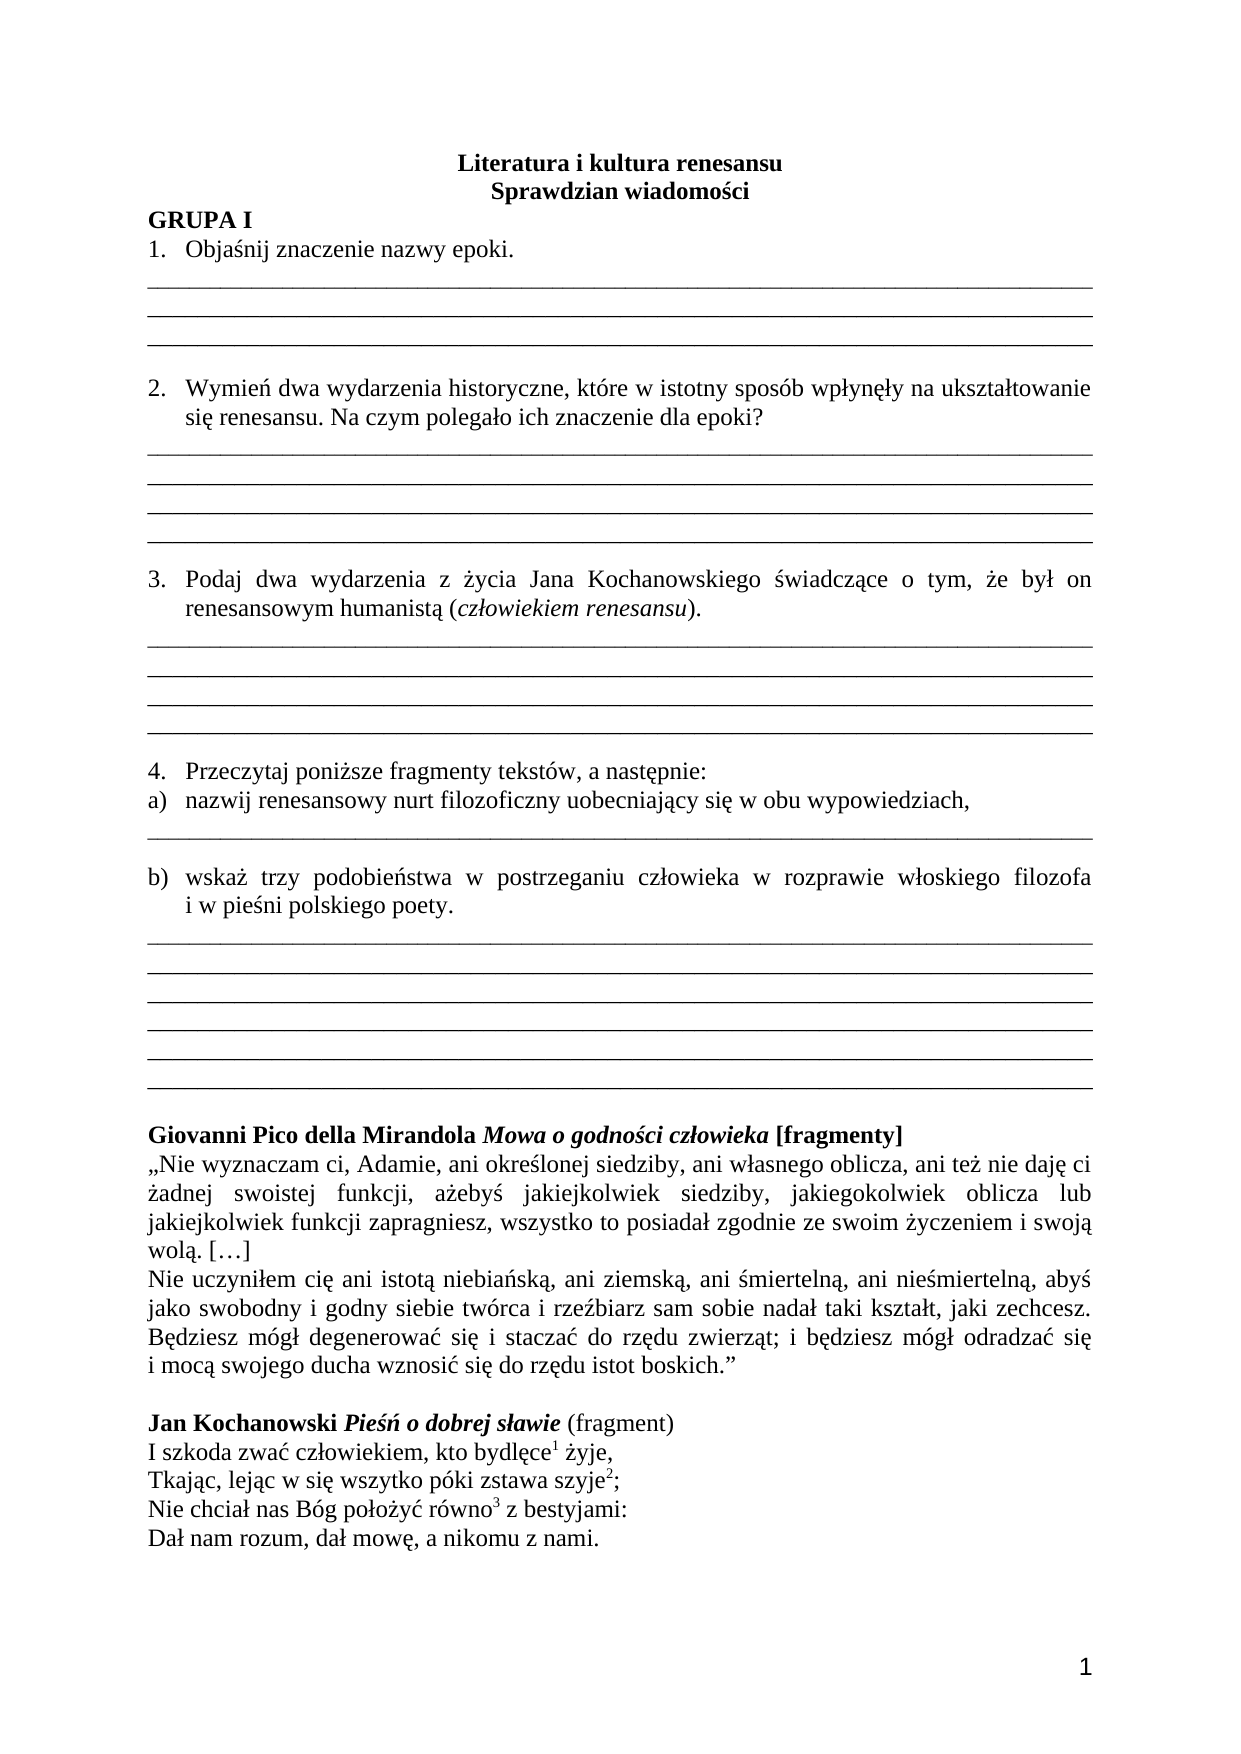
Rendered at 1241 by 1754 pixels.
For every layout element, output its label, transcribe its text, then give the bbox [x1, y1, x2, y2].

list Podaj dwa wydarzenia z życia Jana Kochanowskiego świadczące o tym, że był on renesansowym humanistą (człowiekiem renesansu). [148, 564, 1093, 622]
text Sprawdzian wiadomości [148, 176, 1093, 205]
text Literatura i kultura renesansu [148, 148, 1093, 176]
text Dał nam rozum, dał mowę, a nikomu z nami. [148, 1523, 1093, 1552]
list Przeczytaj poniższe fragmenty tekstów, a następnie: [148, 756, 1093, 785]
text Tkając, lejąc w się wszytko póki zstawa szyje2; [148, 1465, 1093, 1494]
text Nie uczyniłem cię ani istotą niebiańską, ani ziemską, ani śmiertelną, ani nieśmiertelną, abyś jako swobodny i godny siebie twórca i rzeźbiarz sam sobie nadał taki kształt, jaki zechcesz. Będziesz mógł degenerować się i staczać do rzędu zwierząt; i będziesz mógł odradzać się i mocą swojego ducha wznosić się do rzędu istot boskich.” [148, 1264, 1093, 1379]
text Jan Kochanowski Pieśń o dobrej sławie (fragment) [148, 1408, 1093, 1437]
text Nie chciał nas Bóg położyć równo3 z bestyjami: [148, 1494, 1093, 1523]
text „Nie wyznaczam ci, Adamie, ani określonej siedziby, ani własnego oblicza, ani też nie daję ci żadnej swoistej funkcji, ażebyś jakiejkolwiek siedziby, jakiegokolwiek oblicza lub jakiejkolwiek funkcji zapragniesz, wszystko to posiadał zgodnie ze swoim życzeniem i swoją wolą. […] [148, 1149, 1093, 1264]
text I szkoda zwać człowiekiem, kto bydlęce1 żyje, [148, 1437, 1093, 1465]
list nazwij renesansowy nurt filozoficzny uobecniający się w obu wypowiedziach, [148, 785, 1093, 814]
list Wymień dwa wydarzenia historyczne, które w istotny sposób wpłynęły na ukształtowanie się renesansu. Na czym polegało ich znaczenie dla epoki? [148, 373, 1093, 430]
list Objaśnij znaczenie nazwy epoki. [148, 234, 1093, 263]
text Grupa i [148, 205, 1093, 234]
text Giovanni Pico della Mirandola Mowa o godności człowieka [fragmenty] [148, 1120, 1093, 1149]
list wskaż trzy podobieństwa w postrzeganiu człowieka w rozprawie włoskiego filozofa i w pieśni polskiego poety. [148, 862, 1093, 919]
